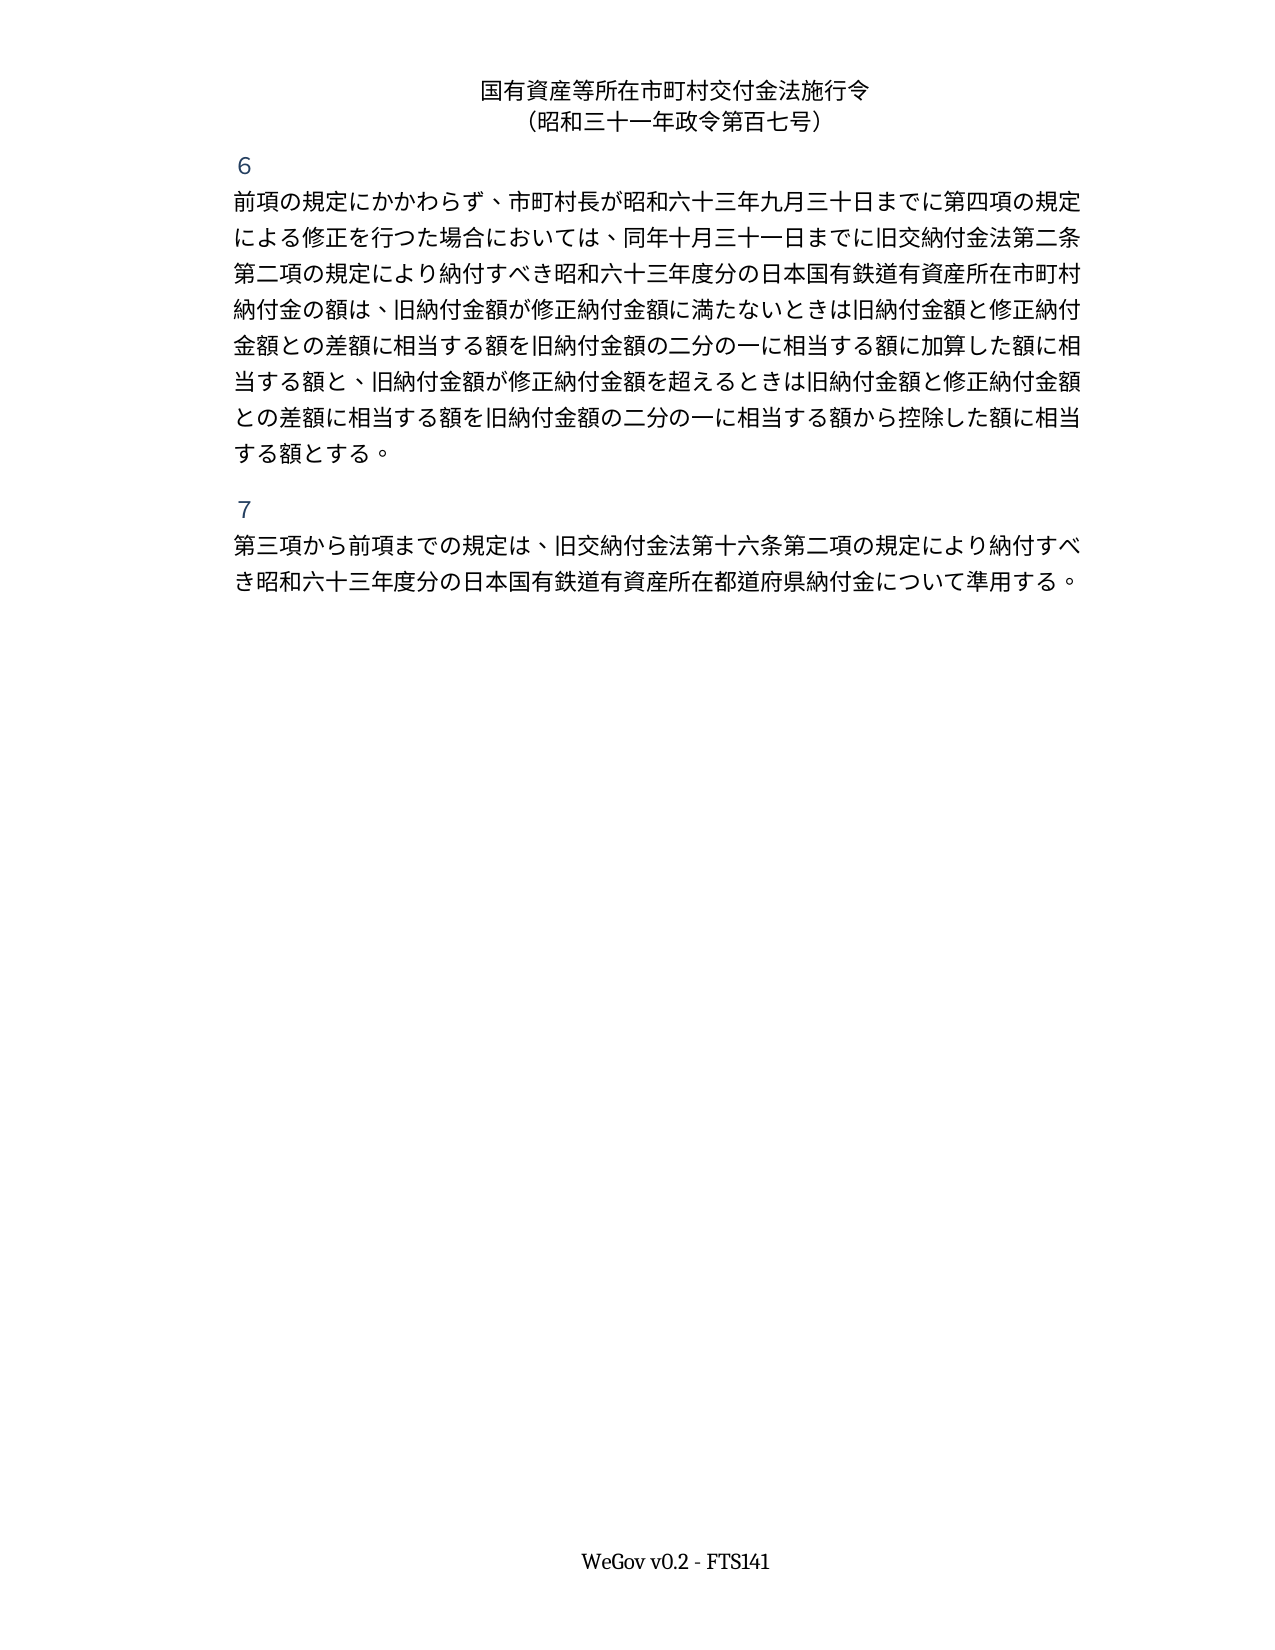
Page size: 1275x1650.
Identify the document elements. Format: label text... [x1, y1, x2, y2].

text 前項の規定にかかわらず、市町村長が昭和六十三年九月三十日までに第四項の規定による修正を行つた場合においては、同年十月三十一日までに旧交納付金法第二条第二項の規定により納付すべき昭和六十三年度分の日本国有鉄道有資産所在市町村納付金の額は、旧納付金額が修正納付金額に満たないときは旧納付金額と修正納付金額との差額に相当する額を旧納付金額の二分の一に相当する額に加算した額に相当する額と、旧納付金額が修正納付金額を超えるときは旧納付金額と修正納付金額との差額に相当する額を旧納付金額の二分の一に相当する額から控除した額に相当する額とする。 [233, 186, 1087, 469]
subtitle ７ [233, 494, 1087, 526]
text 第三項から前項までの規定は、旧交納付金法第十六条第二項の規定により納付すべき昭和六十三年度分の日本国有鉄道有資産所在都道府県納付金について準用する。 [233, 530, 1087, 597]
subtitle ６ [233, 150, 1087, 181]
